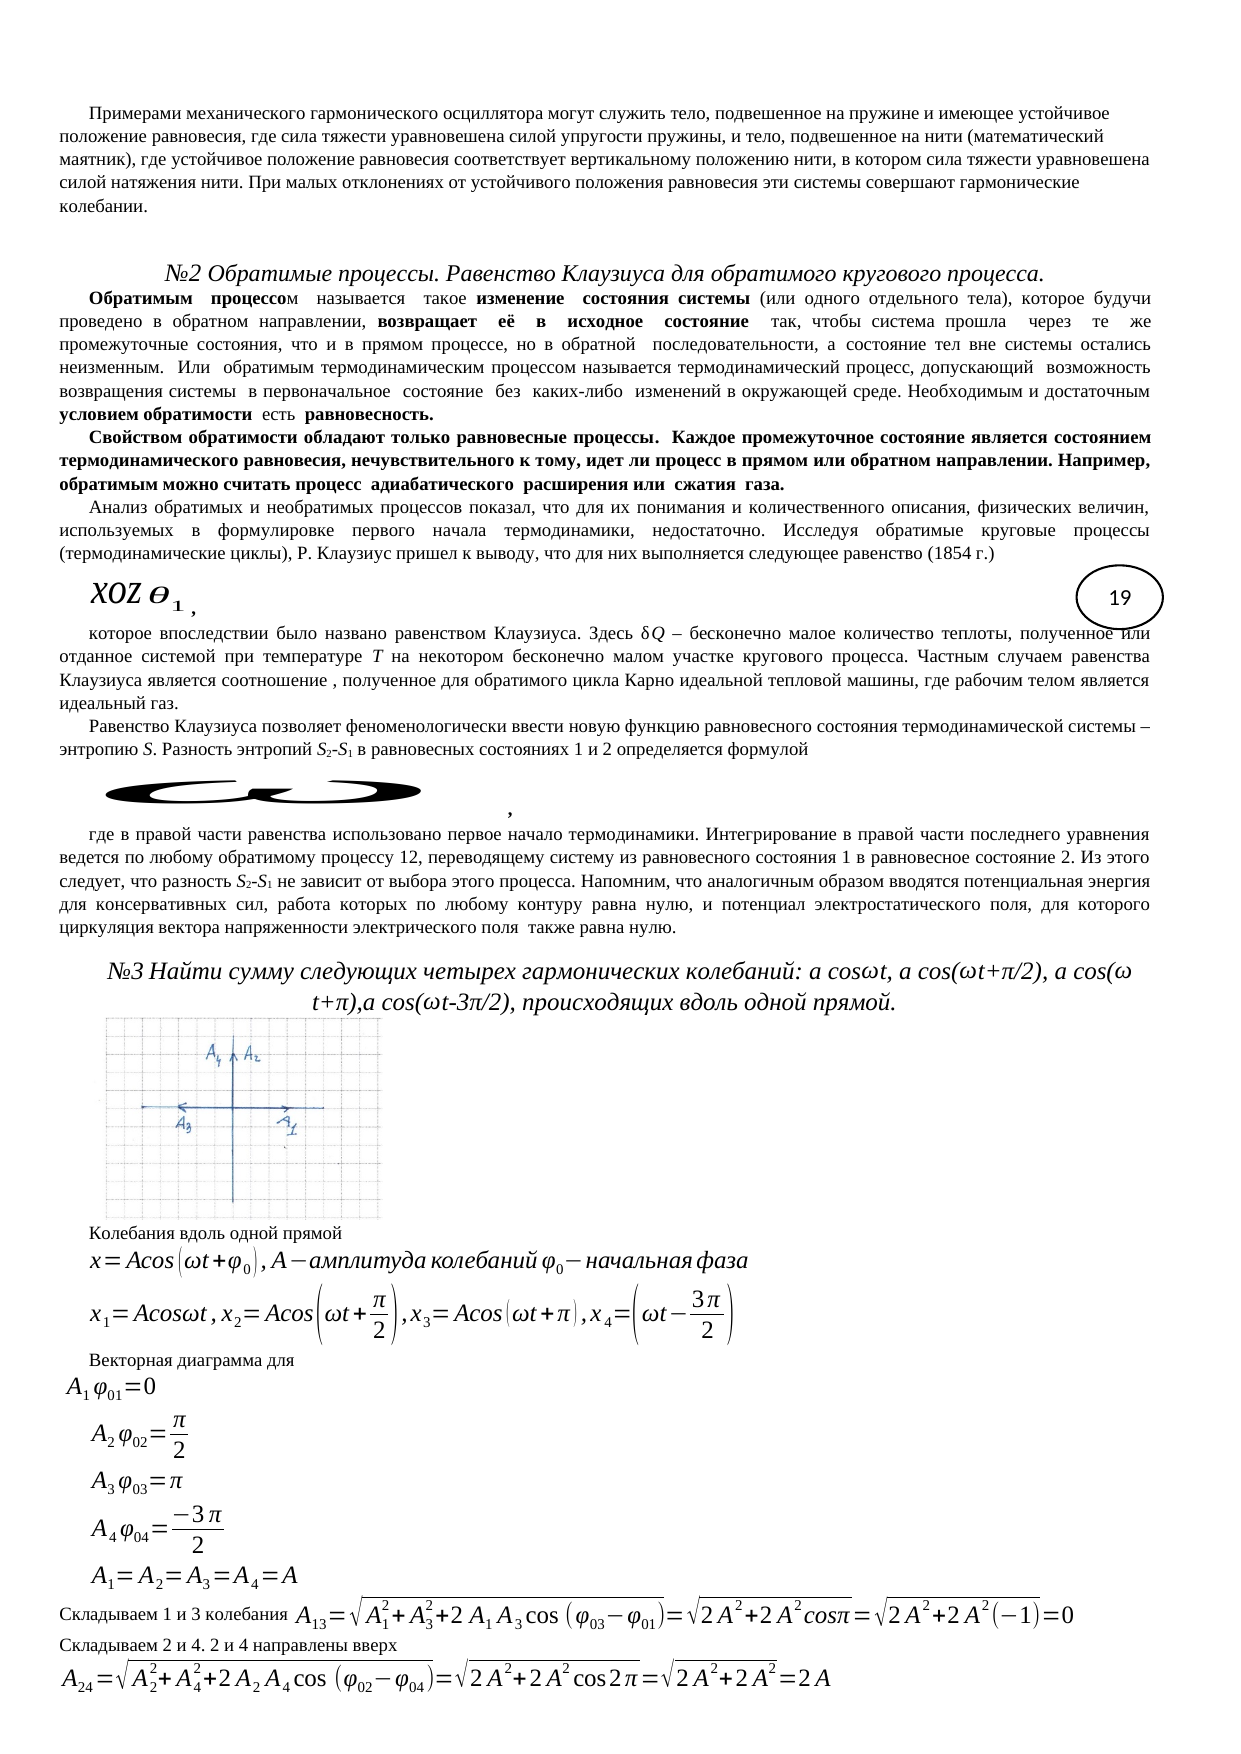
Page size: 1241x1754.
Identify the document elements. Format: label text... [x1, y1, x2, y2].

text Складываем 2 и 4. 2 и 4 направлены вверх [59, 1634, 1152, 1696]
text Равенство Клаузиуса позволяет феноменологически ввести новую функцию равновесного состояния термодинамической системы – энтропию S. Разность энтропий S2-S1 в равновесных состояниях 1 и 2 определяется формулой [59, 715, 1152, 760]
text Складываем 1 и 3 колебания [59, 1595, 1152, 1633]
text №3 Найти сумму следующих четырех гармонических колебаний: a cost, a cos(t+π/2), a cos(t+π),a cos(t-3π/2), происходящих вдоль одной прямой. [59, 956, 1152, 1016]
text Векторная диаграмма для [59, 1349, 1152, 1371]
text где в правой части равенства использовано первое начало термодинамики. Интегрирование в правой части последнего уравнения ведется по любому обратимому процессу 12, переводящему систему из равновесного состояния 1 в равновесное состояние 2. Из этого следует, что разность S2-S1 не зависит от выбора этого процесса. Напомним, что аналогичным образом вводятся потенциальная энергия для консервативных сил, работа которых по любому контуру равна нулю, и потенциал электростатического поля, для которого циркуляция вектора напряженности электрического поля также равна нулю. [59, 823, 1152, 937]
text Свойством обратимости обладают только равновесные процессы. Каждое промежуточное состояние является состоянием термодинамического равновесия, нечувствительного к тому, идет ли процесс в прямом или обратном направлении. Например, обратимым можно считать процесс адиабатического расширения или сжатия газа. [59, 426, 1152, 494]
text Колебания вдоль одной прямой [59, 1222, 1152, 1244]
text , [59, 761, 1152, 821]
text , [59, 565, 1105, 620]
text Анализ обратимых и необратимых процессов показал, что для их понимания и количественного описания, физических величин, используемых в формулировке первого начала термодинамики, недостаточно. Исследуя обратимые круговые процессы (термодинамические циклы), Р. Клаузиус пришел к выводу, что для них выполняется следующее равенство (1854 г.) [59, 496, 1152, 564]
text Обратимым процессом называется такое изменение состояния системы (или одного отдельного тела), которое будучи проведено в обратном направлении, возвращает её в исходное состояние так, чтобы система прошла через те же промежуточные состояния, что и в прямом процессе, но в обратной последовательности, а состояние тел вне системы остались неизменным. Или обратимым термодинамическим процессом называется термодинамический процесс, допускающий возможность возвращения системы в первоначальное состояние без каких-либо изменений в окружающей среде. Необходимым и достаточным условием обратимости есть равновесность. [59, 287, 1152, 424]
picture [88, 1017, 383, 1220]
text №2 Обратимые процессы. Равенство Клаузиуса для обратимого кругового процесса. [59, 258, 1152, 287]
text которое впоследствии было названо равенством Клаузиуса. Здесь δQ – бесконечно малое количество теплоты, полученное или отданное системой при температуре T на некотором бесконечно малом участке кругового процесса. Частным случаем равенства Клаузиуса является соотношение , полученное для обратимого цикла Карно идеальной тепловой машины, где рабочим телом является идеальный газ. [59, 622, 1152, 713]
text Примерами механического гармонического осциллятора могут служить тело, подвешенное на пружине и имеющее устойчивое положение равновесия, где сила тяжести уравновешена силой упругости пружины, и тело, подвешенное на нити (математический маятник), где устойчивое положение равновесия соответствует вертикальному положению нити, в котором сила тяжести уравновешена силой натяжения нити. При малых отклонениях от устойчивого положения равновесия эти системы совершают гармонические колебании. [59, 102, 1152, 216]
